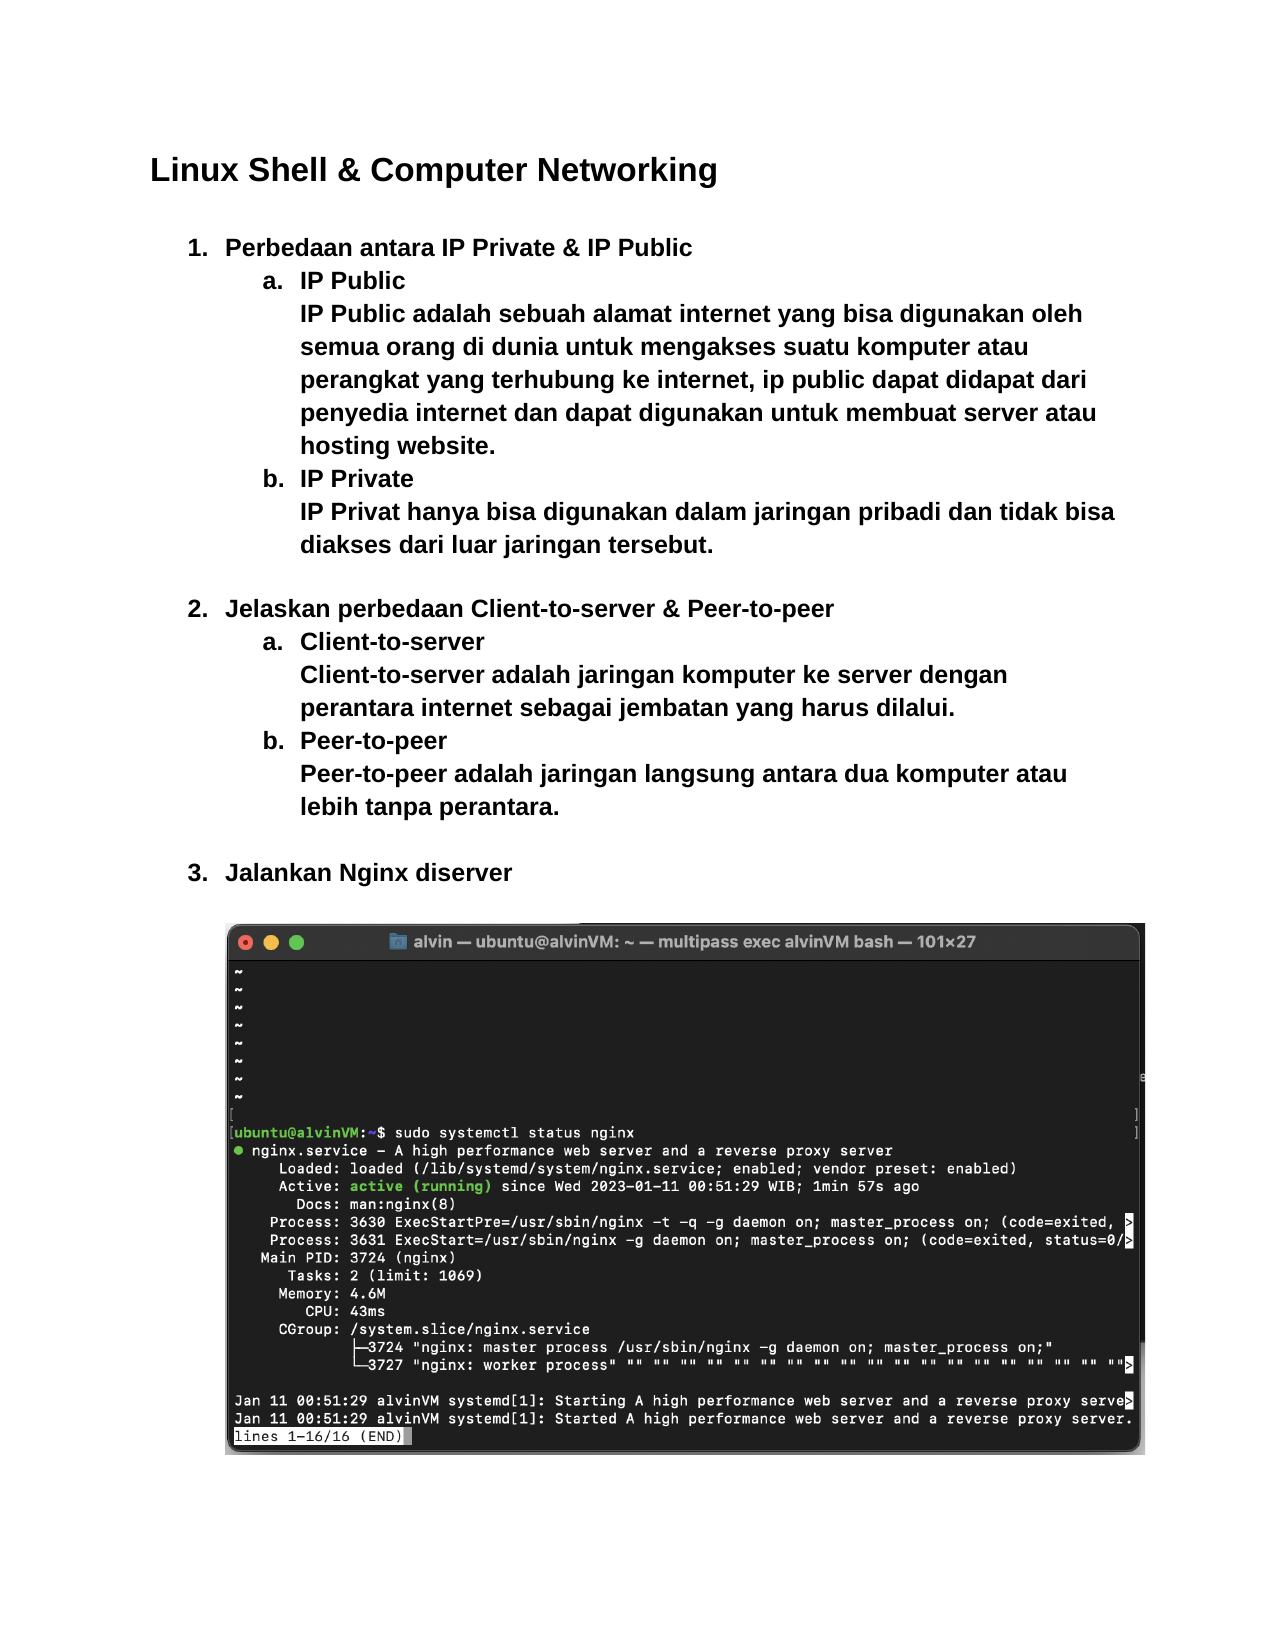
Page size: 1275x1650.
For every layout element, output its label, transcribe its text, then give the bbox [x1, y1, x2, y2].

list IP Public [262, 266, 1125, 294]
list Peer-to-peer [262, 726, 1125, 754]
text Linux Shell & Computer Networking [150, 150, 1125, 188]
list Jalankan Nginx diserver [187, 858, 1125, 886]
picture [225, 923, 1146, 1455]
text IP Public adalah sebuah alamat internet yang bisa digunakan oleh semua orang di dunia untuk mengakses suatu komputer atau perangkat yang terhubung ke internet, ip public dapat didapat dari penyedia internet dan dapat digunakan untuk membuat server atau hosting website. [300, 299, 1125, 459]
list IP Private [262, 464, 1125, 493]
text IP Privat hanya bisa digunakan dalam jaringan pribadi dan tidak bisa diakses dari luar jaringan tersebut. [300, 497, 1125, 559]
text Peer-to-peer adalah jaringan langsung antara dua komputer atau lebih tanpa perantara. [300, 759, 1125, 820]
list Client-to-server [262, 627, 1125, 655]
text Client-to-server adalah jaringan komputer ke server dengan perantara internet sebagai jembatan yang harus dilalui. [300, 659, 1125, 721]
list Jelaskan perbedaan Client-to-server & Peer-to-peer [187, 593, 1125, 622]
list Perbedaan antara IP Private & IP Public [187, 233, 1125, 261]
